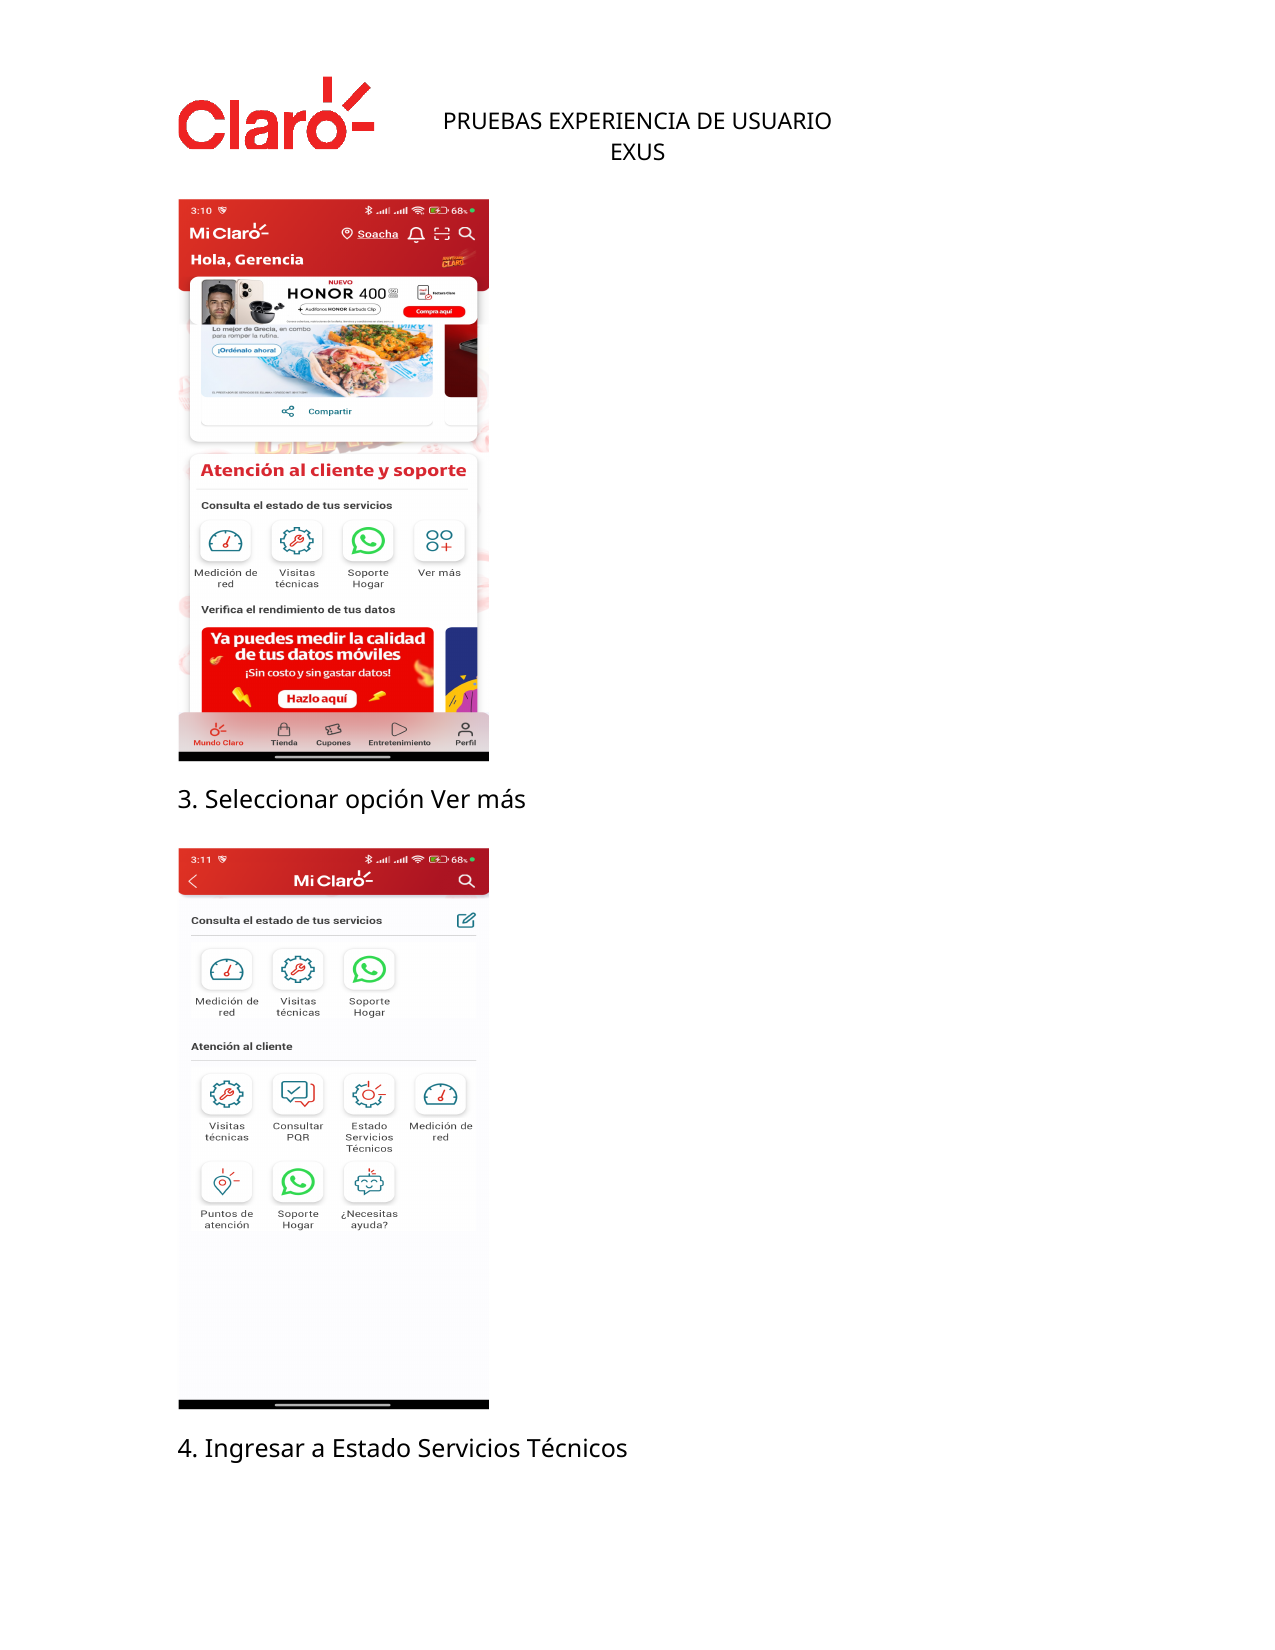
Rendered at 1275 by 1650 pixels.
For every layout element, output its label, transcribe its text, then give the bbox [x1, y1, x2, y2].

picture [177, 198, 490, 762]
text 4. Ingresar a Estado Servicios Técnicos [177, 1431, 1098, 1465]
text 3. Seleccionar opción Ver más [177, 782, 1098, 816]
picture [177, 76, 374, 149]
picture [177, 847, 490, 1410]
